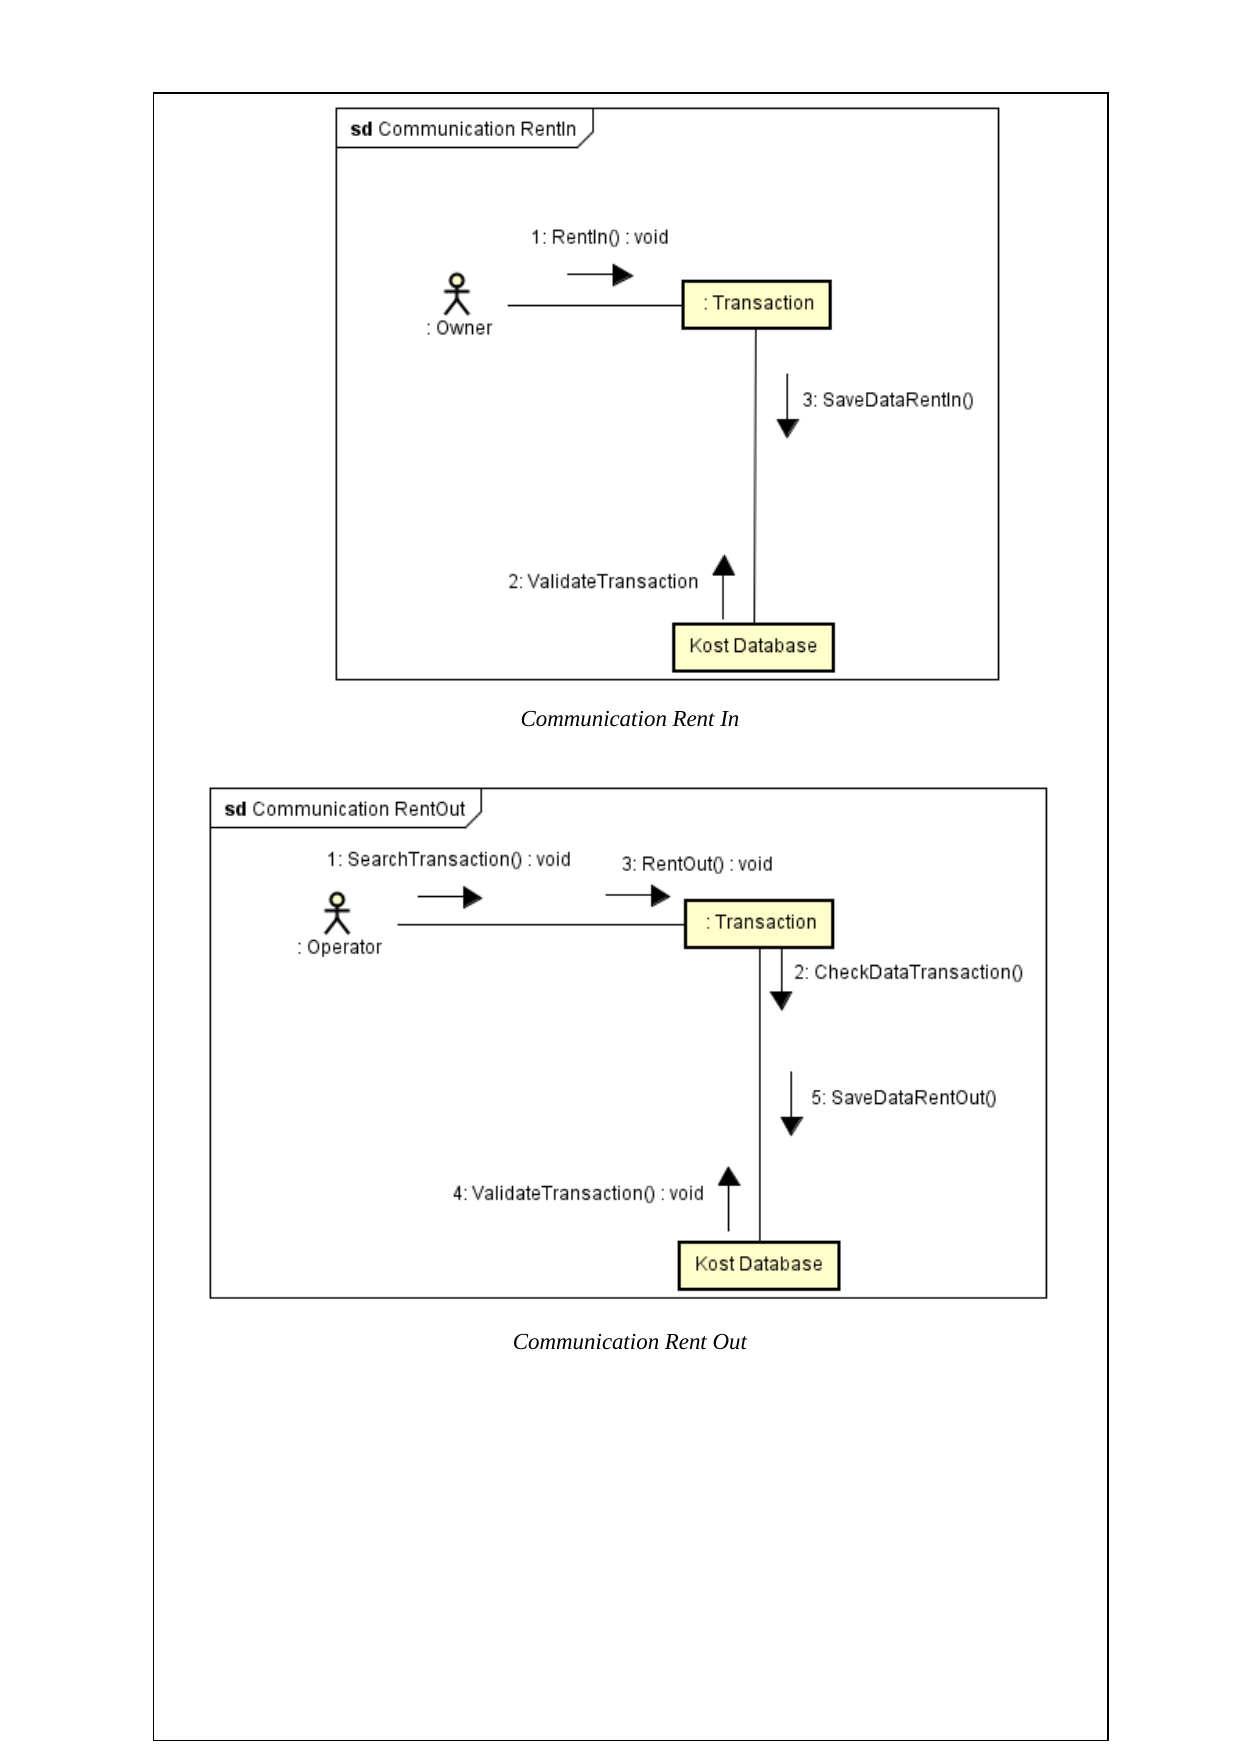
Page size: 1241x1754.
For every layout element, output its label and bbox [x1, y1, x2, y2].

picture [202, 780, 1059, 1310]
picture [328, 100, 1009, 687]
